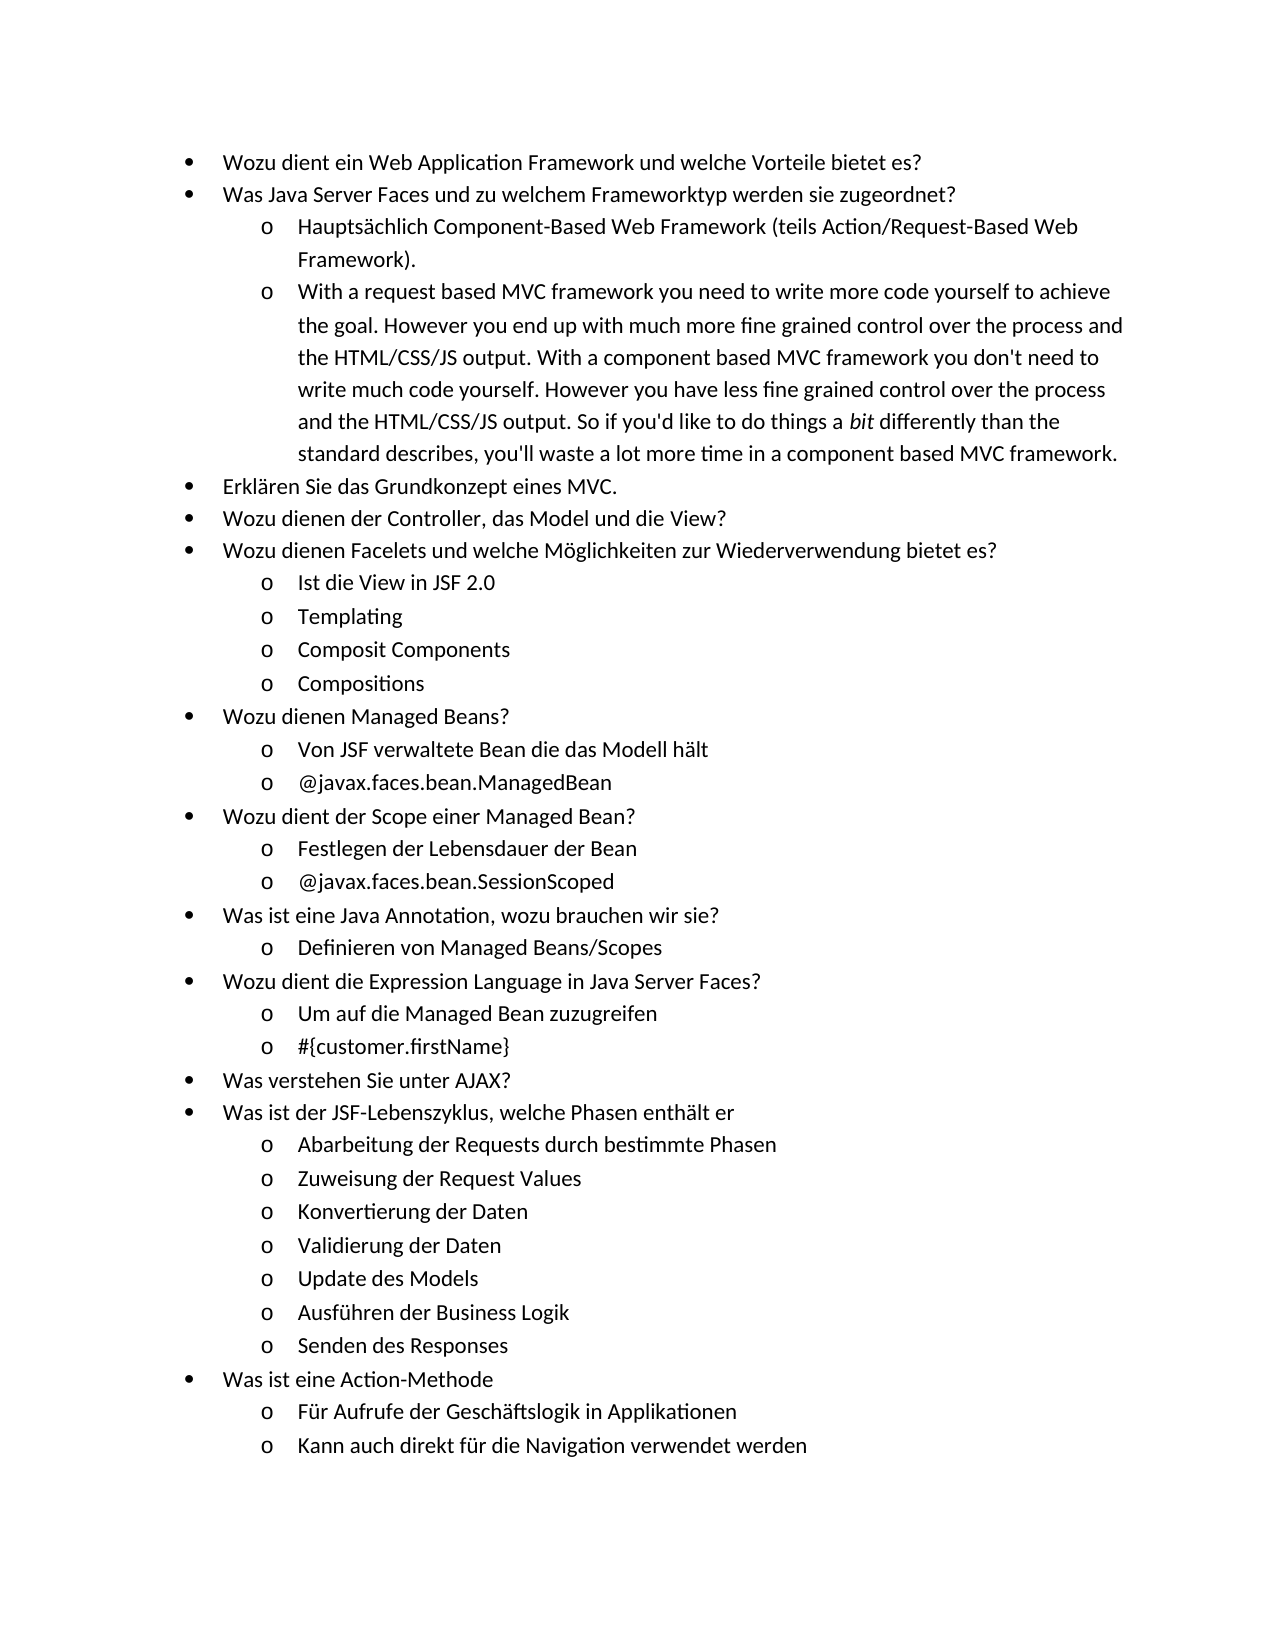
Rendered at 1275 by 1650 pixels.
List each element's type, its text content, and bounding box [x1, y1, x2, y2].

list Compositions [260, 669, 1127, 698]
list Composit Components [260, 635, 1127, 664]
list Senden des Responses [260, 1332, 1127, 1361]
list Erklären Sie das Grundkonzept eines MVC. [185, 472, 1127, 500]
list Konvertierung der Daten [260, 1197, 1127, 1227]
list Was ist eine Java Annotation, wozu brauchen wir sie? [185, 901, 1127, 929]
list #{customer.firstName} [260, 1032, 1127, 1062]
list Festlegen der Lebensdauer der Bean [260, 834, 1127, 863]
list Kann auch direkt für die Navigation verwendet werden [260, 1431, 1127, 1460]
list Was ist der JSF-Lebenszyklus, welche Phasen enthält er [185, 1098, 1127, 1126]
list Was ist eine Action-Methode [185, 1365, 1127, 1393]
list @javax.faces.bean.SessionScoped [260, 867, 1127, 897]
list Was Java Server Faces und zu welchem Frameworktyp werden sie zugeordnet? [185, 180, 1127, 208]
list Validierung der Daten [260, 1231, 1127, 1260]
list Update des Models [260, 1264, 1127, 1294]
list Um auf die Managed Bean zuzugreifen [260, 999, 1127, 1028]
list Zuweisung der Request Values [260, 1164, 1127, 1193]
list Für Aufrufe der Geschäftslogik in Applikationen [260, 1397, 1127, 1427]
list Abarbeitung der Requests durch bestimmte Phasen [260, 1130, 1127, 1159]
list With a request based MVC framework you need to write more code yourself to achieve the goal. However you end up with much more fine grained control over the process and the HTML/CSS/JS output. With a component based MVC framework you don't need to write much code yourself. However you have less fine grained control over the process and the HTML/CSS/JS output. So if you'd like to do things a bit differently than the standard describes, you'll waste a lot more time in a component based MVC framework. [260, 277, 1127, 468]
list Definieren von Managed Beans/Scopes [260, 933, 1127, 962]
list Von JSF verwaltete Bean die das Modell hält [260, 735, 1127, 764]
list Templating [260, 602, 1127, 631]
list Wozu dient die Expression Language in Java Server Faces? [185, 967, 1127, 995]
list Wozu dient der Scope einer Managed Bean? [185, 802, 1127, 830]
list Wozu dienen Facelets und welche Möglichkeiten zur Wiederverwendung bietet es? [185, 536, 1127, 564]
list Wozu dienen Managed Beans? [185, 702, 1127, 731]
list Ist die View in JSF 2.0 [260, 568, 1127, 597]
list Was verstehen Sie unter AJAX? [185, 1066, 1127, 1094]
list Ausführen der Business Logik [260, 1298, 1127, 1327]
list Hauptsächlich Component-Based Web Framework (teils Action/Request-Based Web Framework). [260, 212, 1127, 273]
list Wozu dient ein Web Application Framework und welche Vorteile bietet es? [185, 148, 1127, 176]
list Wozu dienen der Controller, das Model und die View? [185, 504, 1127, 532]
list @javax.faces.bean.ManagedBean [260, 768, 1127, 797]
